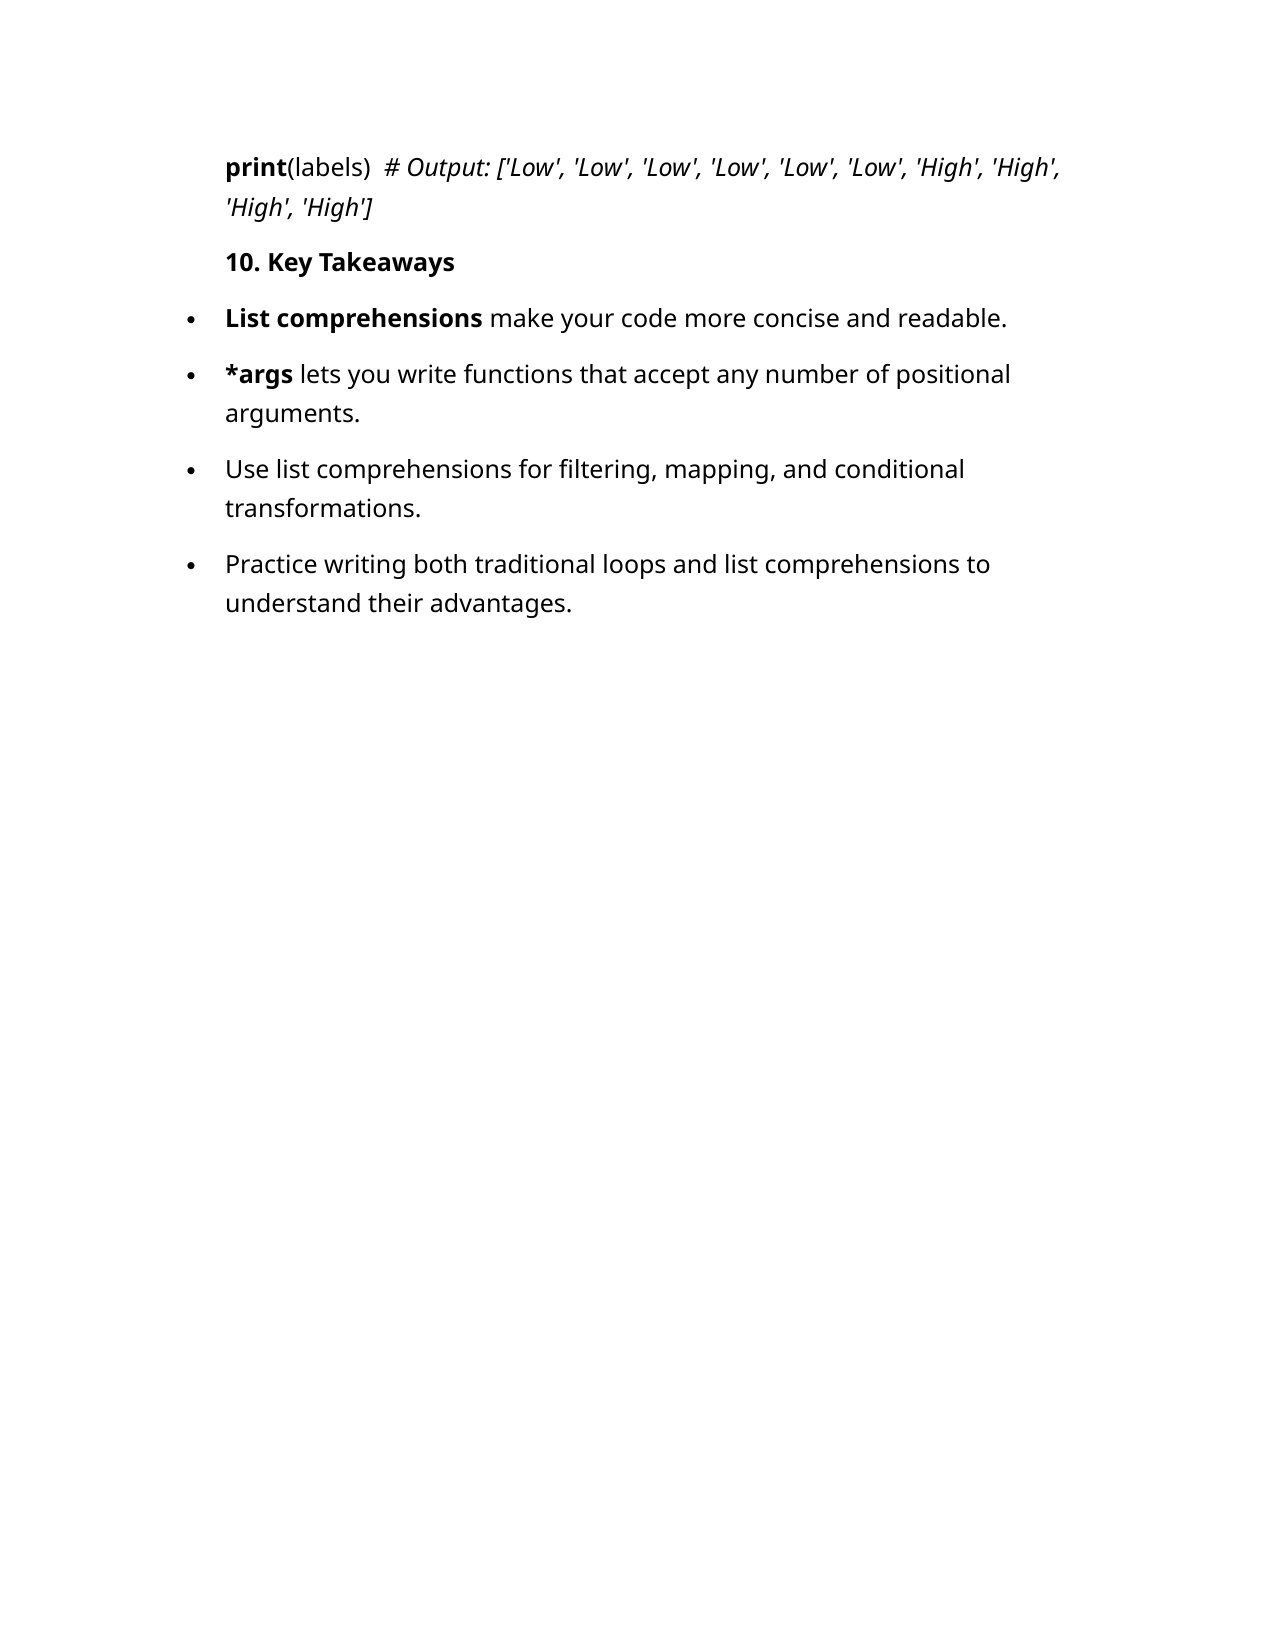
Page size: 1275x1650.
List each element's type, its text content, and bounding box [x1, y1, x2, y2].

list *args lets you write functions that accept any number of positional arguments. [187, 357, 1125, 430]
text print(labels) # Output: ['Low', 'Low', 'Low', 'Low', 'Low', 'Low', 'High', 'High', 'High', 'High'] [225, 150, 1125, 223]
text 10. Key Takeaways [225, 245, 1125, 279]
list Practice writing both traditional loops and list comprehensions to understand their advantages. [187, 547, 1125, 620]
list List comprehensions make your code more concise and readable. [187, 301, 1125, 335]
list Use list comprehensions for filtering, mapping, and conditional transformations. [187, 452, 1125, 525]
